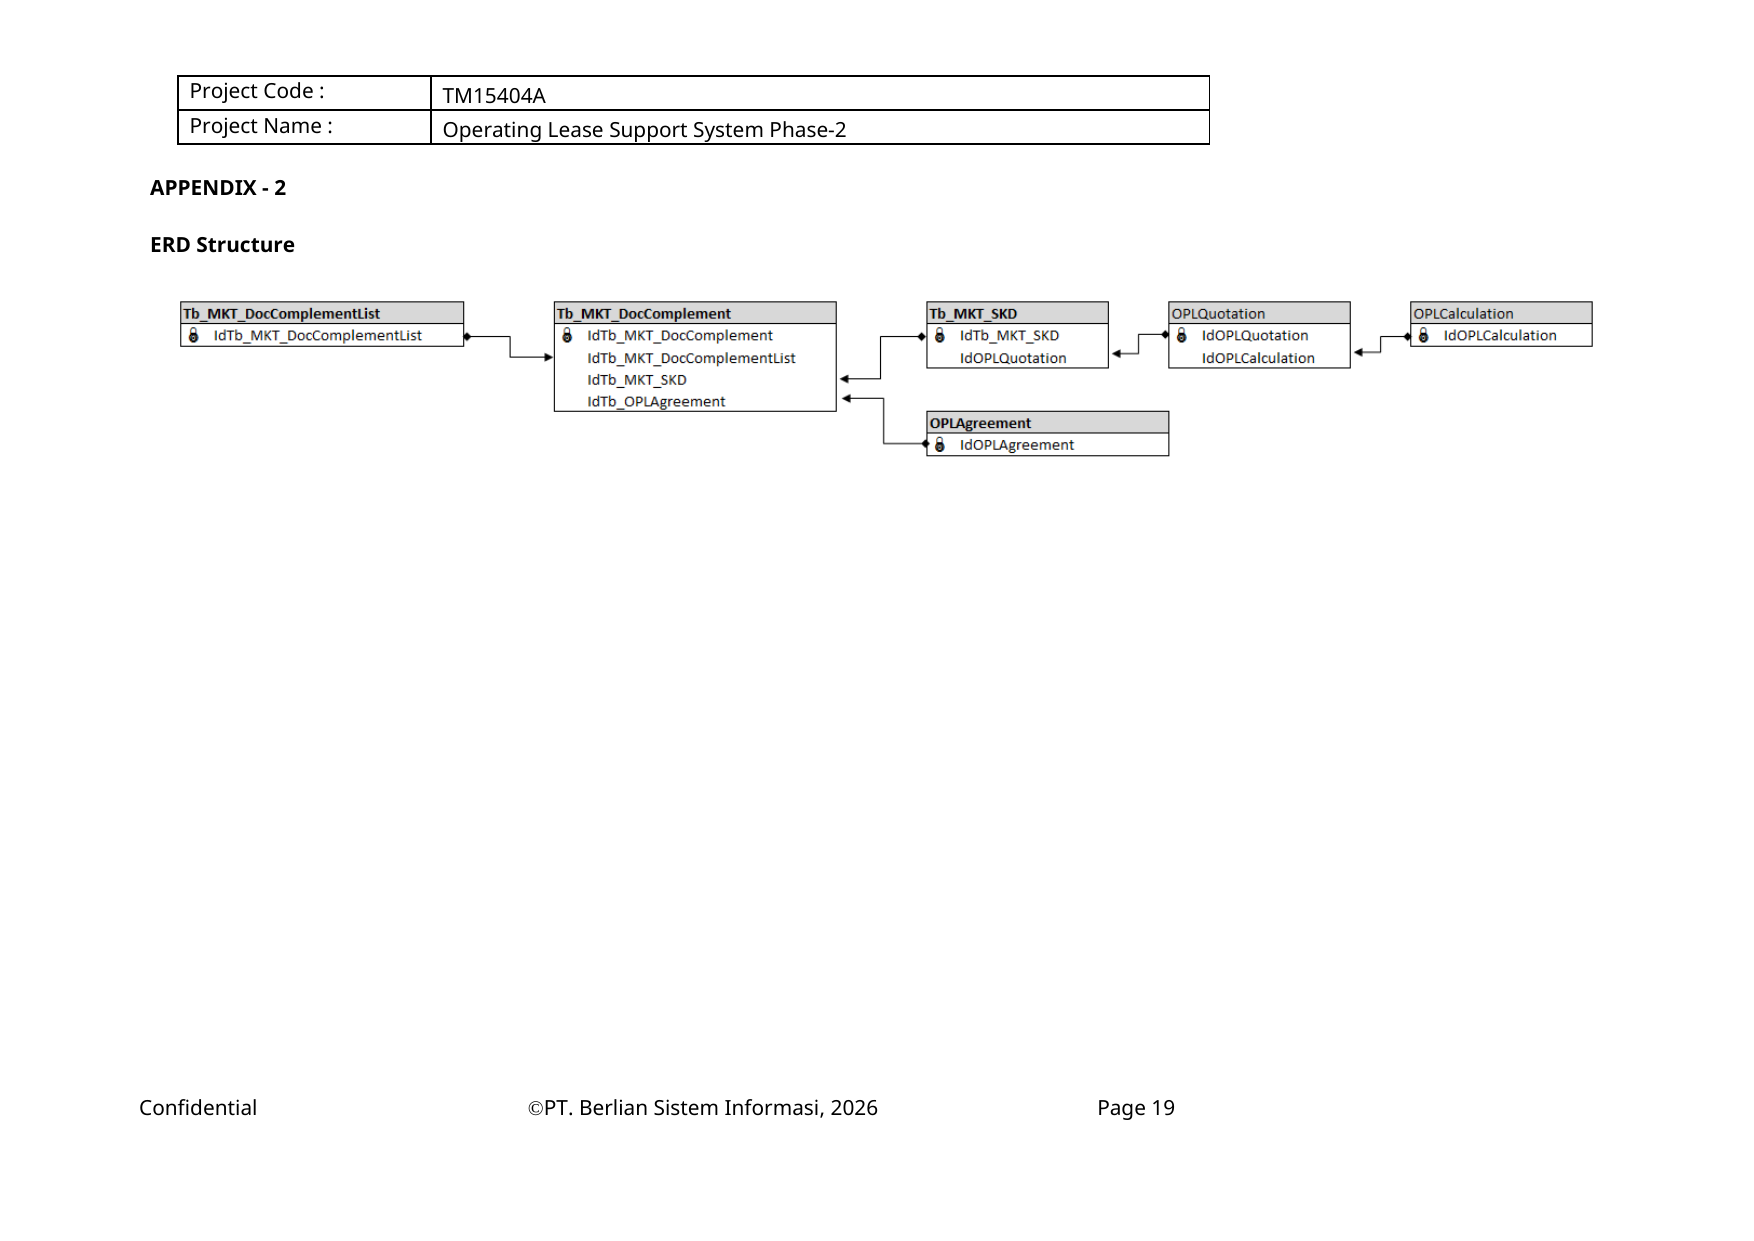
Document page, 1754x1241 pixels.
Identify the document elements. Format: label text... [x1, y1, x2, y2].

text APPENDIX - 2 [150, 173, 1623, 202]
picture [150, 258, 1623, 478]
text ERD Structure [150, 230, 1623, 258]
